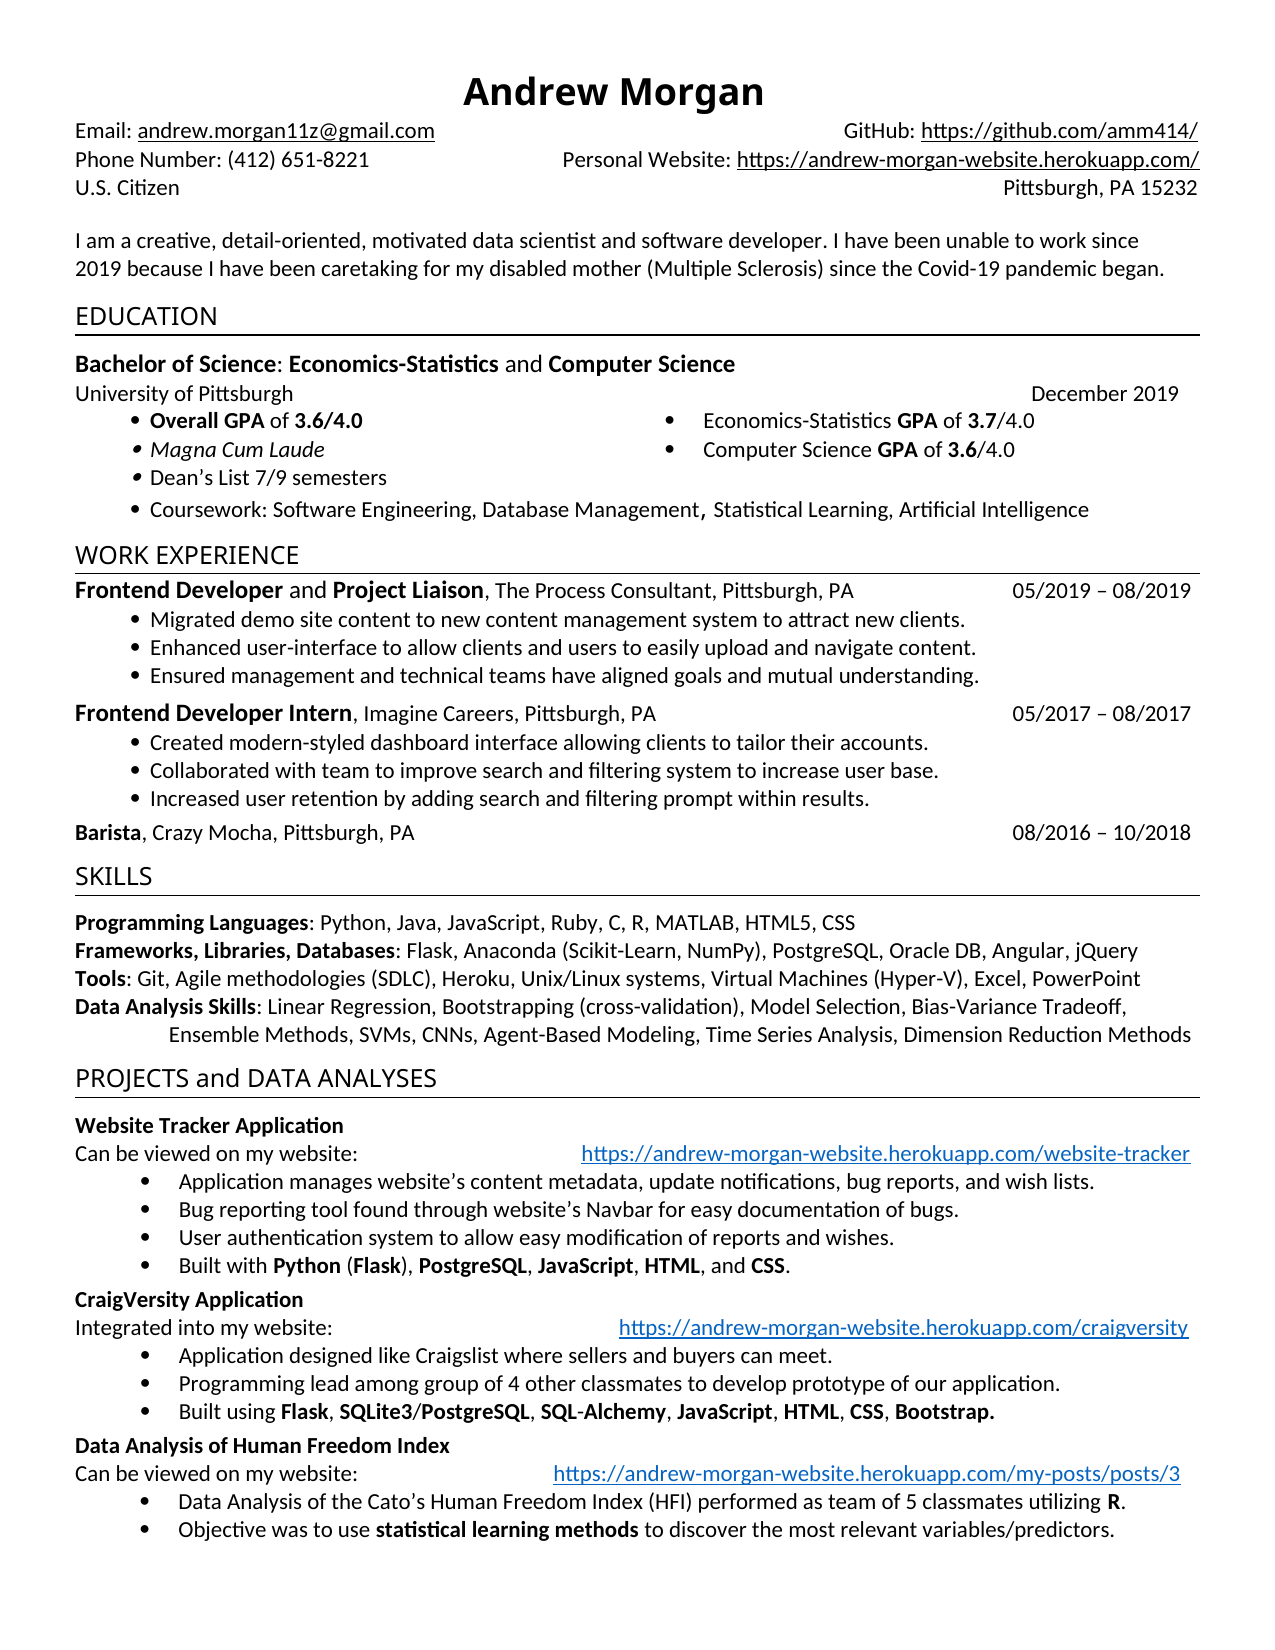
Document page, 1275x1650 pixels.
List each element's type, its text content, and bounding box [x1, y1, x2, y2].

list Enhanced user-interface to allow clients and users to easily upload and navigate content. [131, 633, 1125, 661]
text Data Analysis of Human Freedom Index [75, 1431, 1200, 1459]
list User authentication system to allow easy modification of reports and wishes. [141, 1223, 1125, 1251]
list Collaborated with team to improve search and filtering system to increase user base. [131, 756, 1200, 784]
text U.S. Citizen Pittsburgh, PA 15232 [75, 173, 1200, 201]
text WORK EXPERIENCE [75, 537, 1200, 573]
list Economics-Statistics GPA of 3.7/4.0 [666, 407, 1200, 435]
text Can be viewed on my website: https://andrew-morgan-website.herokuapp.com/website-tracker [75, 1139, 1200, 1167]
list Migrated demo site content to new content management system to attract new clients. [131, 605, 1125, 633]
text Data Analysis Skills: Linear Regression, Bootstrapping (cross-validation), Model Selection, Bias-Variance Tradeoff, Ensemble Methods, SVMs, CNNs, Agent-Based Modeling, Time Series Analysis, Dimension Reduction Methods [75, 992, 1200, 1048]
text Email: andrew.morgan11z@gmail.com GitHub: https://github.com/amm414/ [75, 117, 1209, 145]
list Bug reporting tool found through website’s Navbar for easy documentation of bugs. [141, 1195, 1125, 1223]
text Frontend Developer and Project Liaison, The Process Consultant, Pittsburgh, PA 05/2019 – 08/2019 [75, 574, 1200, 605]
list Coursework: Software Engineering, Database Management, Statistical Learning, Artificial Intelligence [131, 491, 1200, 525]
list Magna Cum Laude [131, 435, 638, 463]
text Tools: Git, Agile methodologies (SDLC), Heroku, Unix/Linux systems, Virtual Machines (Hyper-V), Excel, PowerPoint [75, 964, 1200, 992]
list Data Analysis of the Cato’s Human Freedom Index (HFI) performed as team of 5 classmates utilizing R. [141, 1487, 1200, 1516]
text Programming Languages: Python, Java, JavaScript, Ruby, C, R, MATLAB, HTML5, CSS [75, 908, 1200, 936]
text SKILLS [75, 859, 1200, 895]
text Frameworks, Libraries, Databases: Flask, Anaconda (Scikit-Learn, NumPy), PostgreSQL, Oracle DB, Angular, jQuery [75, 936, 1200, 964]
list Ensured management and technical teams have aligned goals and mutual understanding. [131, 661, 1125, 689]
text PROJECTS and DATA ANALYSES [75, 1061, 1200, 1097]
list Programming lead among group of 4 other classmates to develop prototype of our application. [141, 1369, 1200, 1397]
list Application designed like Craigslist where sellers and buyers can meet. [141, 1341, 1125, 1369]
text Barista, Crazy Mocha, Pittsburgh, PA 08/2016 – 10/2018 [75, 818, 1200, 846]
text I am a creative, detail-oriented, motivated data scientist and software developer. I have been unable to work since 2019 because I have been caretaking for my disabled mother (Multiple Sclerosis) since the Covid-19 pandemic began. [75, 226, 1191, 282]
list Built using Flask, SQLite3/PostgreSQL, SQL-Alchemy, JavaScript, HTML, CSS, Bootstrap. [141, 1397, 1125, 1425]
text Phone Number: (412) 651-8221 Personal Website: https://andrew-morgan-website.herokuapp.com/ [75, 145, 1209, 173]
text Frontend Developer Intern, Imagine Careers, Pittsburgh, PA 05/2017 – 08/2017 [75, 697, 1200, 728]
text EDUCATION [75, 298, 1200, 334]
list Computer Science GPA of 3.6/4.0 [666, 435, 1200, 463]
list Built with Python (Flask), PostgreSQL, JavaScript, HTML, and CSS. [141, 1251, 1125, 1279]
list Application manages website’s content metadata, update notifications, bug reports, and wish lists. [141, 1167, 1125, 1195]
list Created modern-styled dashboard interface allowing clients to tailor their accounts. [131, 728, 1200, 756]
list Dean’s List 7/9 semesters [131, 463, 638, 491]
text Website Tracker Application [75, 1111, 1200, 1139]
text Can be viewed on my website: https://andrew-morgan-website.herokuapp.com/my-posts/posts/3 [75, 1459, 1200, 1487]
list Objective was to use statistical learning methods to discover the most relevant variables/predictors. [141, 1516, 1200, 1543]
text Integrated into my website: https://andrew-morgan-website.herokuapp.com/craigversity [75, 1313, 1200, 1341]
text University of Pittsburgh December 2019 [75, 379, 1200, 407]
text Andrew Morgan [103, 66, 1125, 117]
text CraigVersity Application [75, 1285, 1200, 1313]
list Overall GPA of 3.6/4.0 [131, 407, 638, 435]
list Increased user retention by adding search and filtering prompt within results. [131, 784, 1200, 812]
text Bachelor of Science: Economics-Statistics and Computer Science [75, 348, 1200, 379]
